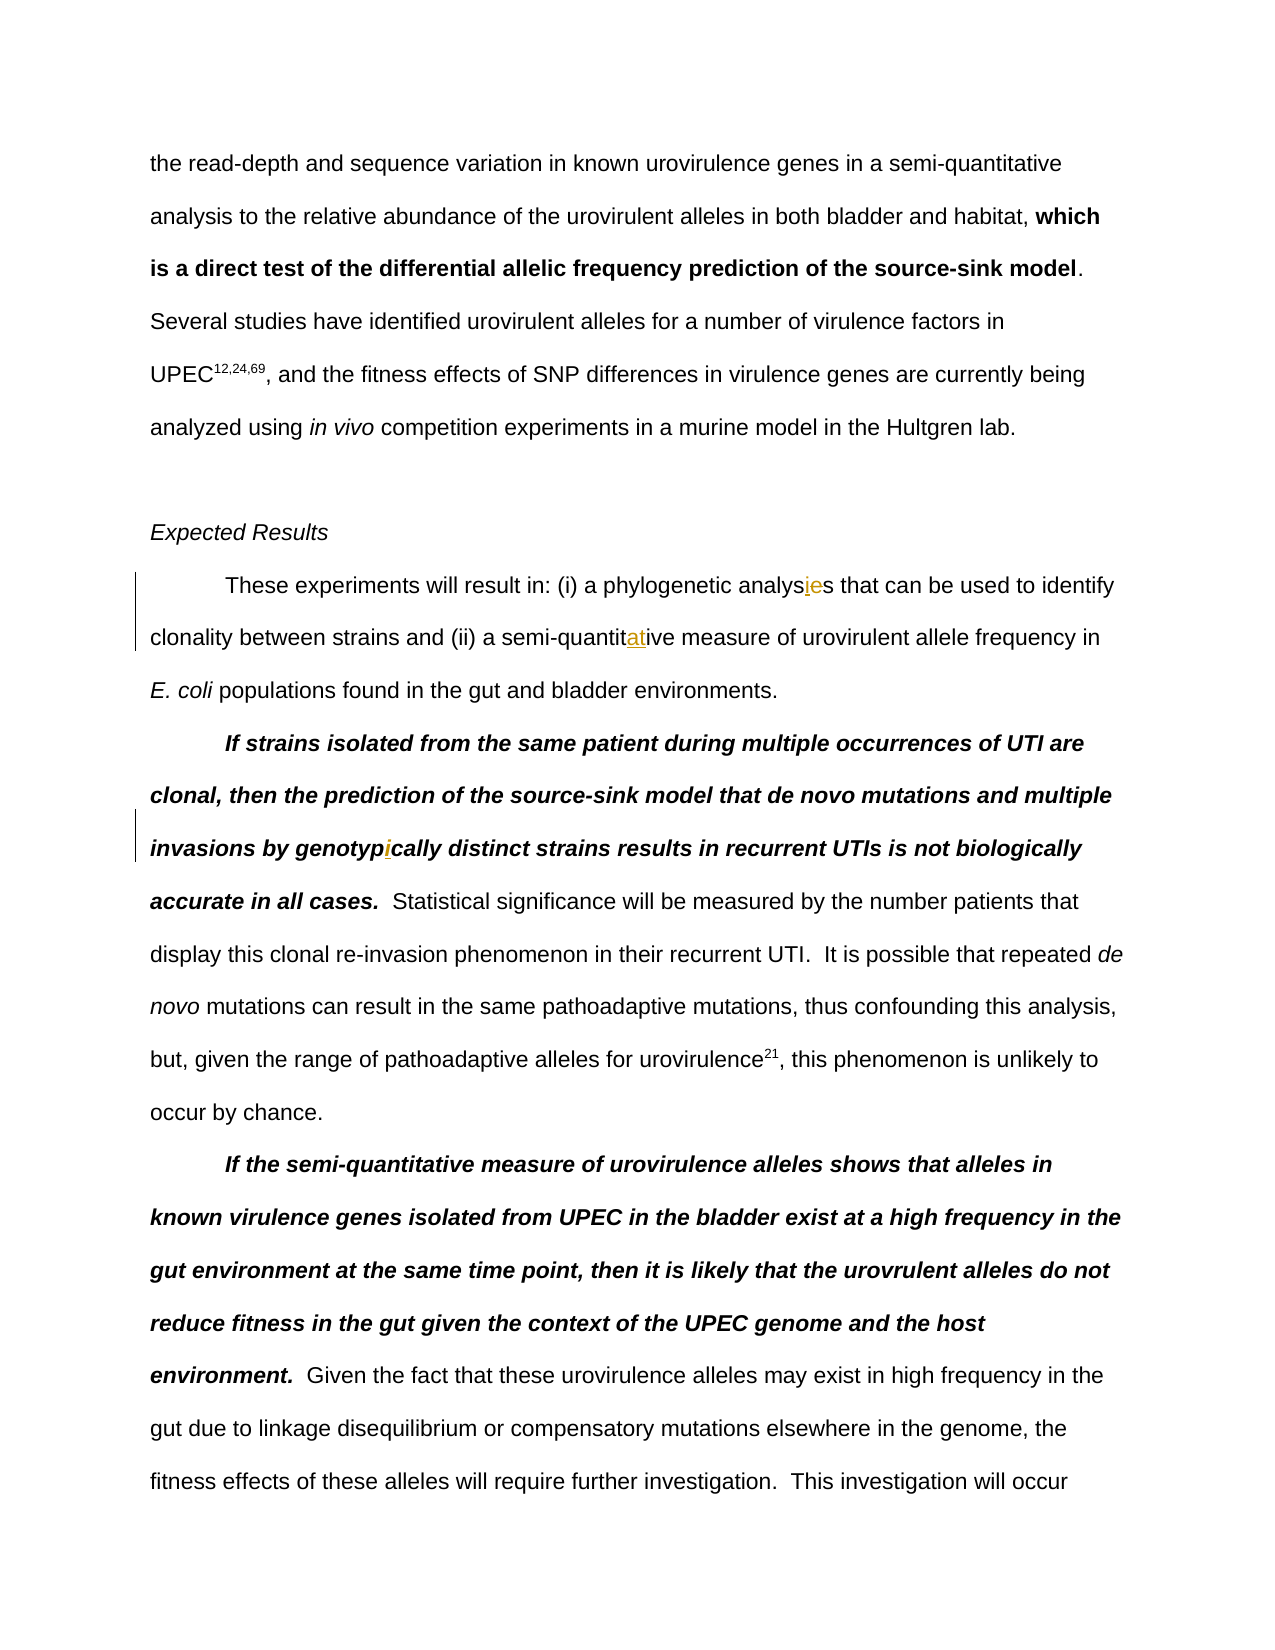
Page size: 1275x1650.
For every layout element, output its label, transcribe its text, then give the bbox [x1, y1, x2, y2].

text These experiments will result in: (i) a phylogenetic analyss that can be used to identify clonality between strains and (ii) a semi-quantitive measure of urovirulent allele frequency in E. coli populations found in the gut and bladder environments. [150, 572, 1125, 703]
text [150, 1151, 1125, 1494]
text Expected Results [150, 519, 1125, 545]
text If strains isolated from the same patient during multiple occurrences of UTI are clonal, then the prediction of the source-sink model that de novo mutations and multiple invasions by genotypcally distinct strains results in recurrent UTIs is not biologically accurate in all cases. Statistical significance will be measured by the number patients that display this clonal re-invasion phenomenon in their recurrent UTI. It is possible that repeated de novo mutations can result in the same pathoadaptive mutations, thus confounding this analysis, but, given the range of pathoadaptive alleles for urovirulence21, this phenomenon is unlikely to occur by chance. [150, 730, 1125, 1125]
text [150, 150, 1125, 440]
